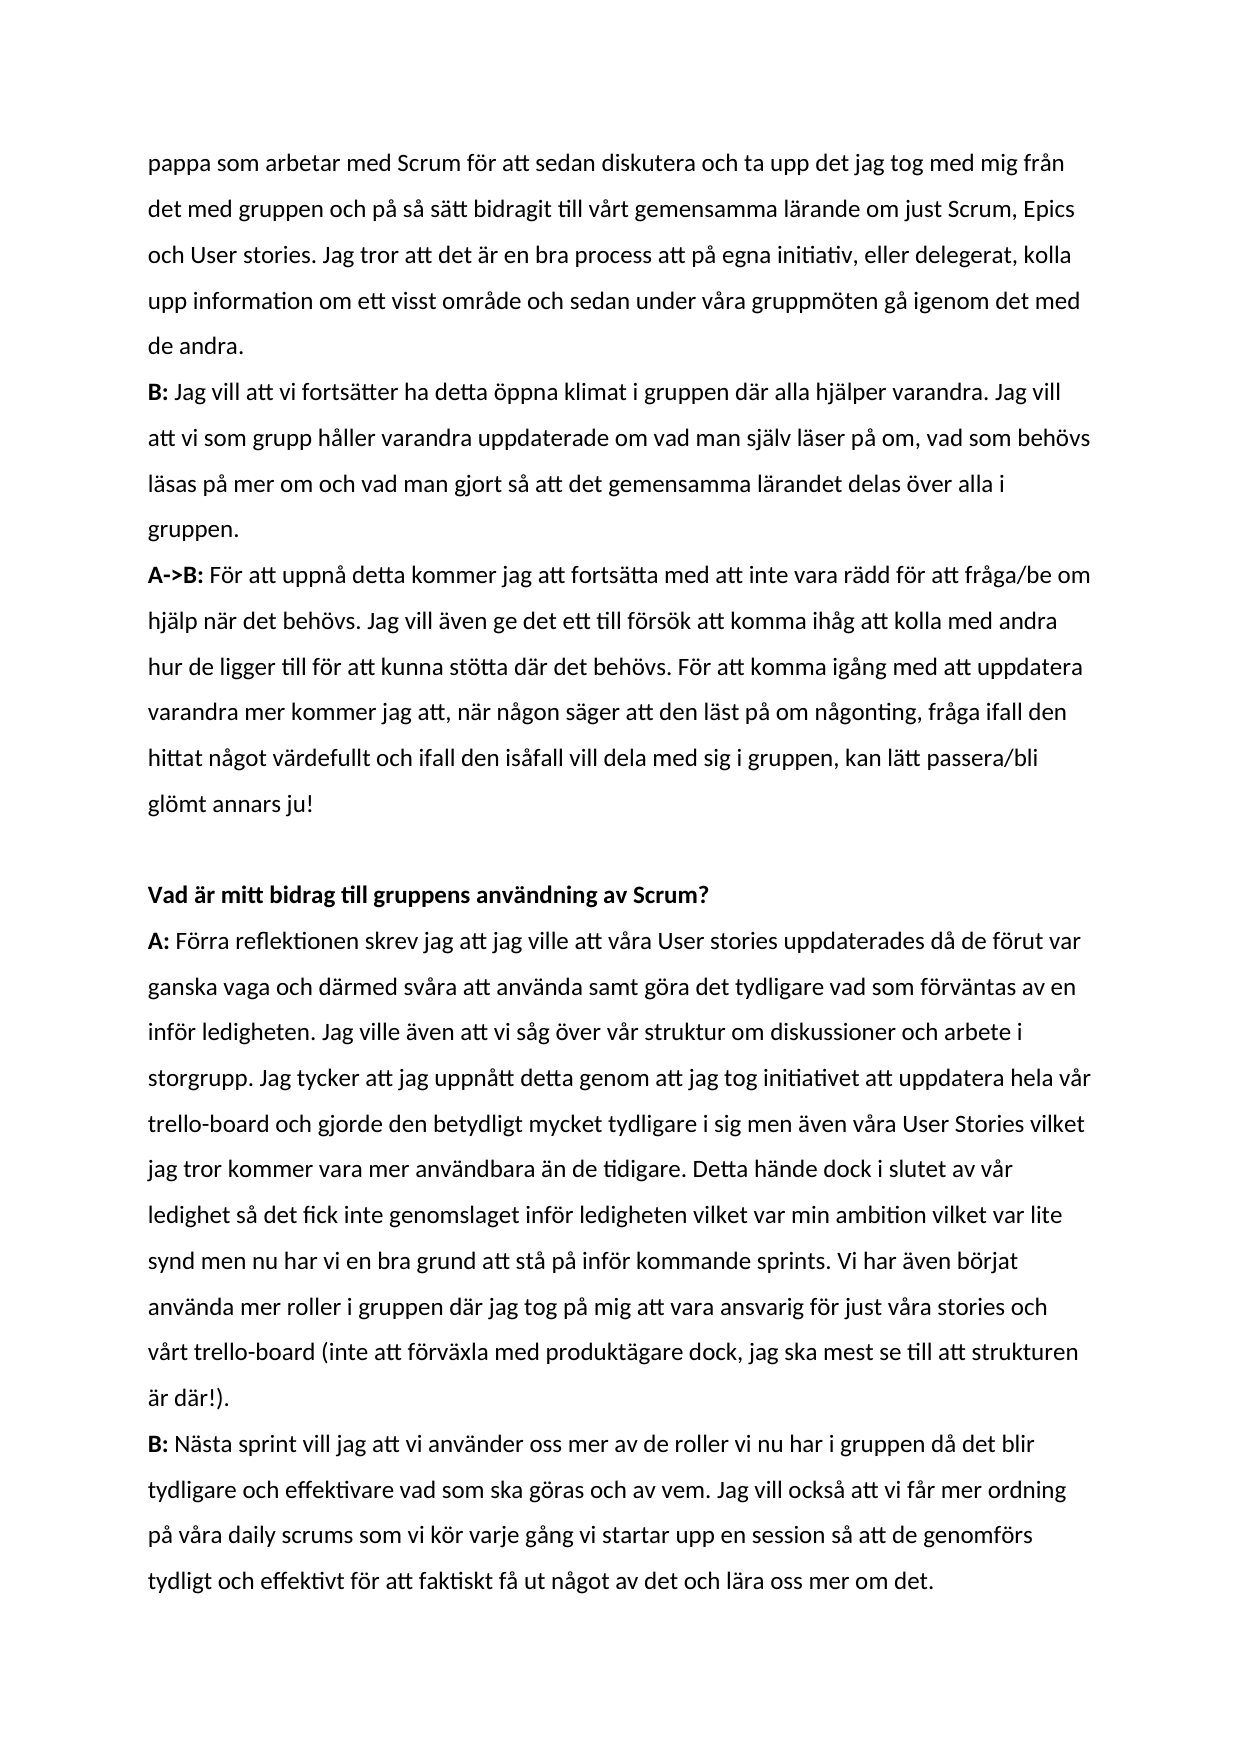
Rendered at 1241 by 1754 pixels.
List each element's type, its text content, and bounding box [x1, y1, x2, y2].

text A: Förra reflektionen skrev jag att jag ville att våra User stories uppdaterades då de förut var ganska vaga och därmed svåra att använda samt göra det tydligare vad som förväntas av en inför ledigheten. Jag ville även att vi såg över vår struktur om diskussioner och arbete i storgrupp. Jag tycker att jag uppnått detta genom att jag tog initiativet att uppdatera hela vår trello-board och gjorde den betydligt mycket tydligare i sig men även våra User Stories vilket jag tror kommer vara mer användbara än de tidigare. Detta hände dock i slutet av vår ledighet så det fick inte genomslaget inför ledigheten vilket var min ambition vilket var lite synd men nu har vi en bra grund att stå på inför kommande sprints. Vi har även börjat använda mer roller i gruppen där jag tog på mig att vara ansvarig för just våra stories och vårt trello-board (inte att förväxla med produktägare dock, jag ska mest se till att strukturen är där!). [148, 925, 1093, 1413]
text B: Jag vill att vi fortsätter ha detta öppna klimat i gruppen där alla hjälper varandra. Jag vill att vi som grupp håller varandra uppdaterade om vad man själv läser på om, vad som behövs läsas på mer om och vad man gjort så att det gemensamma lärandet delas över alla i gruppen. [148, 376, 1093, 544]
text A->B: För att uppnå detta kommer jag att fortsätta med att inte vara rädd för att fråga/be om hjälp när det behövs. Jag vill även ge det ett till försök att komma ihåg att kolla med andra hur de ligger till för att kunna stötta där det behövs. För att komma igång med att uppdatera varandra mer kommer jag att, när någon säger att den läst på om någonting, fråga ifall den hittat något värdefullt och ifall den isåfall vill dela med sig i gruppen, kan lätt passera/bli glömt annars ju! [148, 559, 1093, 818]
text Vad är mitt bidrag till gruppens användning av Scrum? [148, 879, 1093, 910]
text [148, 148, 1093, 361]
text B: Nästa sprint vill jag att vi använder oss mer av de roller vi nu har i gruppen då det blir tydligare och effektivare vad som ska göras och av vem. Jag vill också att vi får mer ordning på våra daily scrums som vi kör varje gång vi startar upp en session så att de genomförs tydligt och effektivt för att faktiskt få ut något av det och lära oss mer om det. [148, 1428, 1093, 1596]
